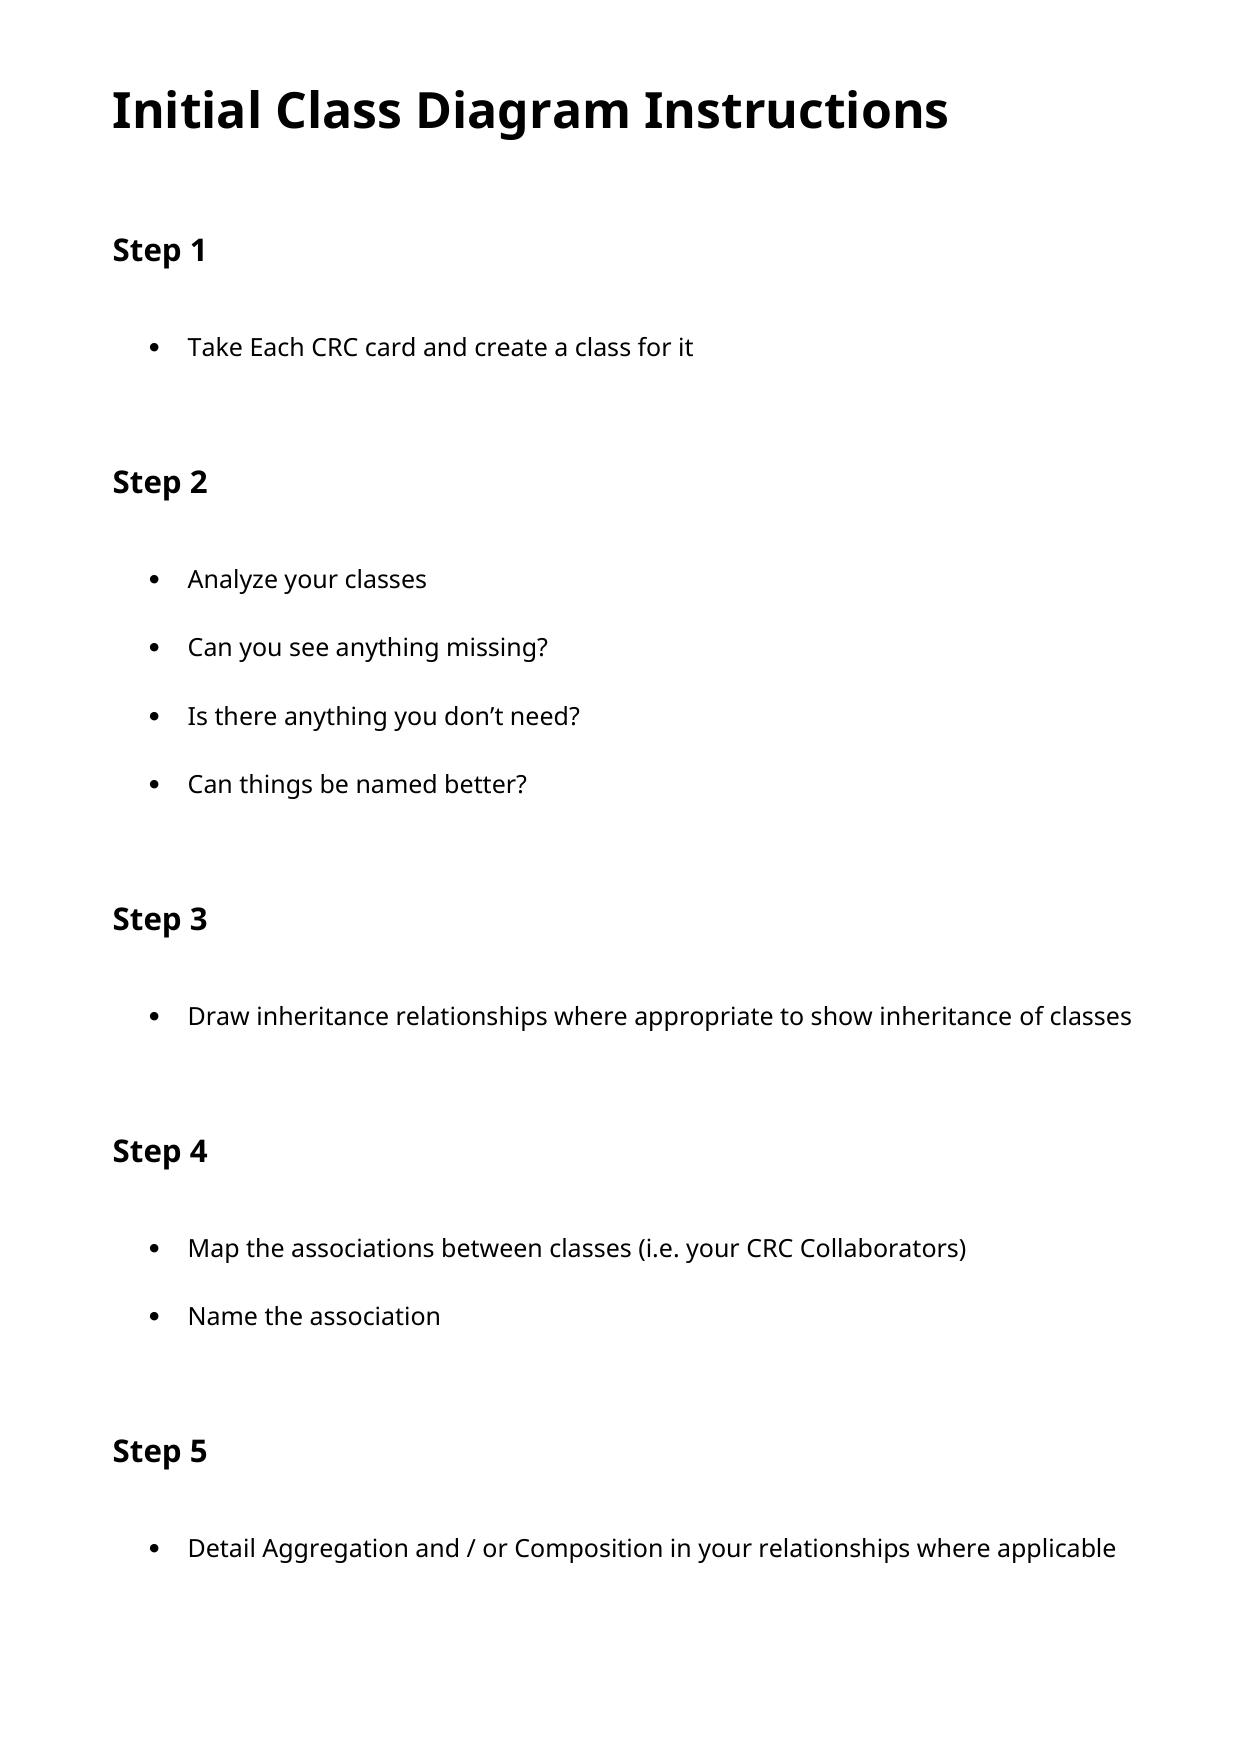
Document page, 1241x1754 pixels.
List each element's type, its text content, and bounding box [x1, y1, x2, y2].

text Step 5 [112, 1429, 1165, 1471]
list Draw inheritance relationships where appropriate to show inheritance of classes [150, 998, 1165, 1032]
list Map the associations between classes (i.e. your CRC Collaborators) [150, 1230, 1165, 1264]
list Detail Aggregation and / or Composition in your relationships where applicable [150, 1531, 1165, 1565]
text Initial Class Diagram Instructions [112, 75, 1165, 143]
list Is there anything you don’t need? [150, 698, 1165, 732]
text Step 2 [112, 460, 1165, 503]
list Analyze your classes [150, 562, 1165, 596]
text Step 3 [112, 896, 1165, 939]
list Take Each CRC card and create a class for it [150, 330, 1165, 364]
list Name the association [150, 1298, 1165, 1333]
list Can you see anything missing? [150, 630, 1165, 664]
text Step 4 [112, 1128, 1165, 1171]
list Can things be named better? [150, 766, 1165, 800]
text Step 1 [112, 228, 1165, 271]
